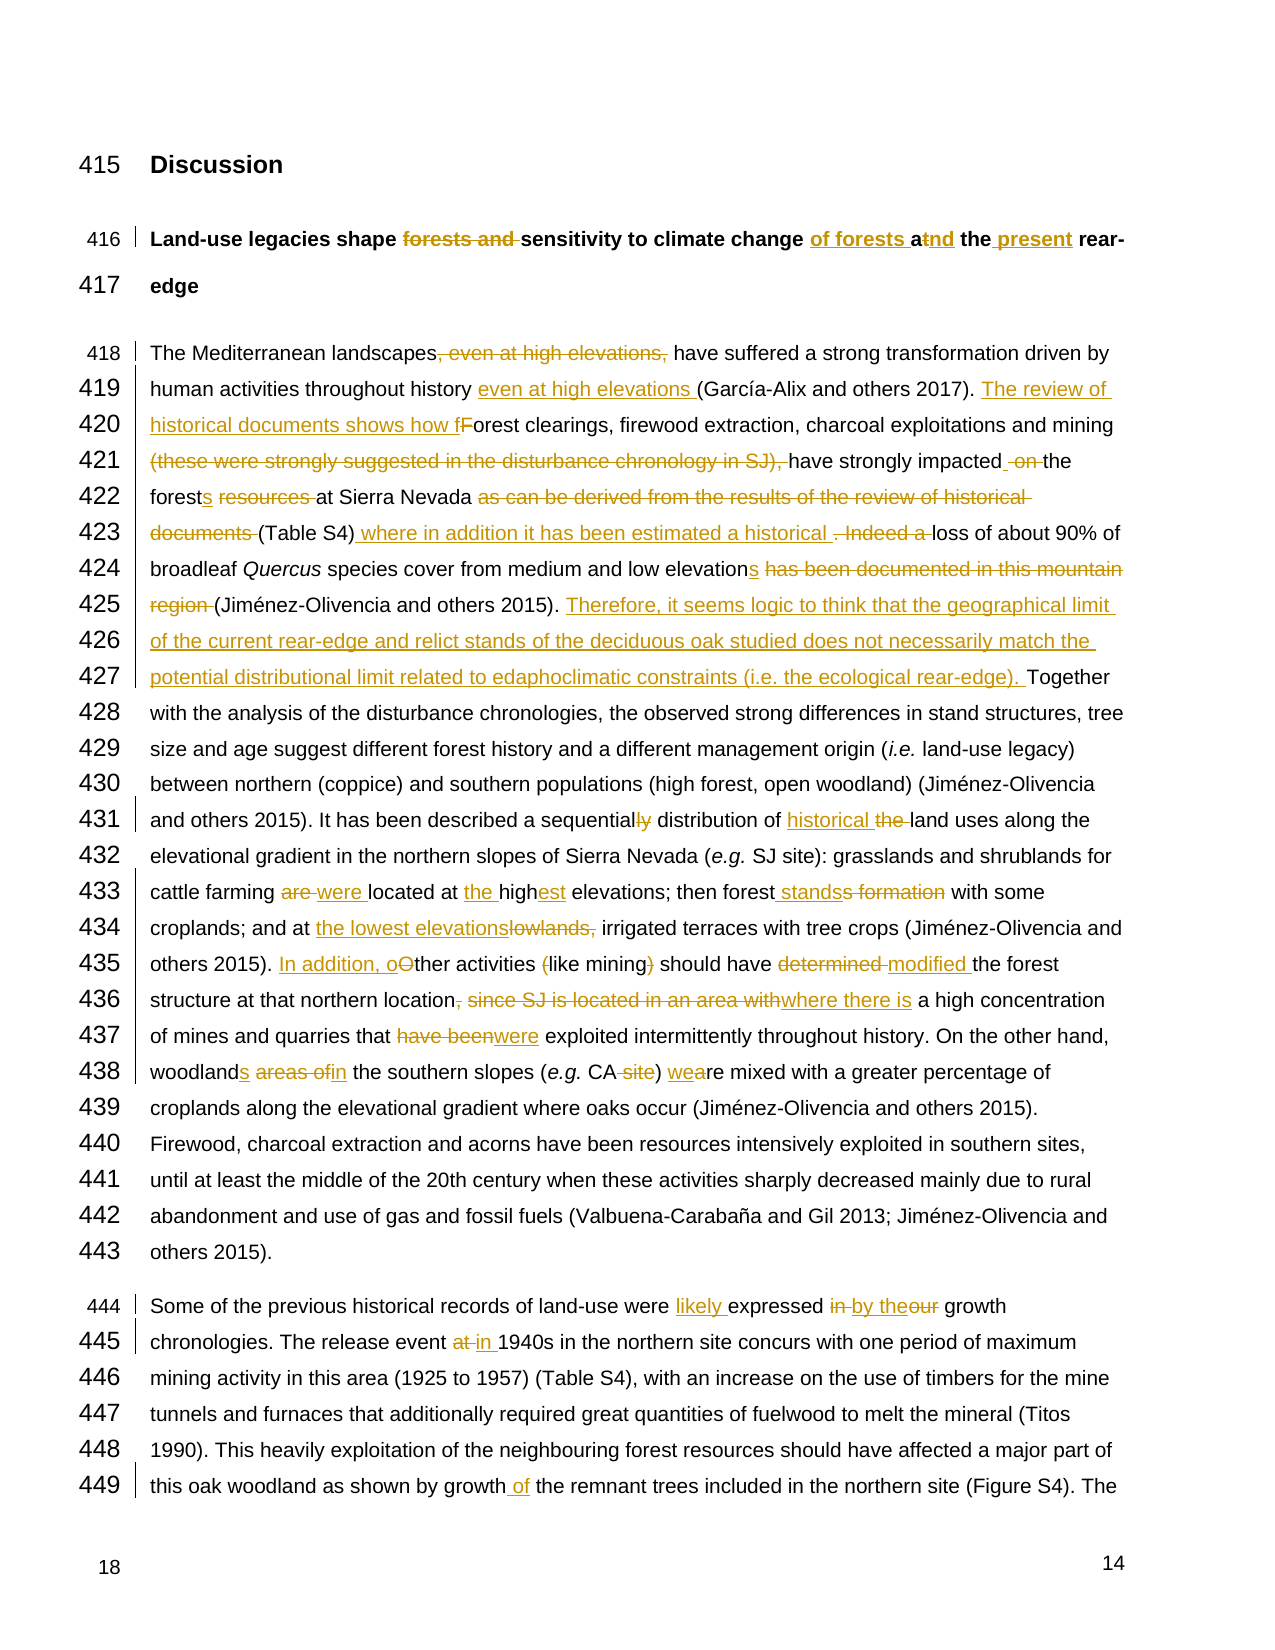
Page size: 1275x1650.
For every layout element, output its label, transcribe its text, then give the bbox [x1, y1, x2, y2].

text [150, 1294, 1125, 1498]
subtitle Land-use legacies shape sensitivity to climate change a the rear-edge [150, 226, 1125, 298]
text The Mediterranean landscapes have suffered a strong transformation driven by human activities throughout history (García-Alix and others 2017). orest clearings, firewood extraction, charcoal exploitations and mining have strongly impactedthe forest at Sierra Nevada (Table S4)loss of about 90% of broadleaf Quercus species cover from medium and low elevation (Jiménez-Olivencia and others 2015). Together with the analysis of the disturbance chronologies, the observed strong differences in stand structures, tree size and age suggest different forest history and a different management origin (i.e. land-use legacy) between northern (coppice) and southern populations (high forest, open woodland) (Jiménez-Olivencia and others 2015). It has been described a sequential distribution of land uses along the elevational gradient in the northern slopes of Sierra Nevada (e.g. SJ site): grasslands and shrublands for cattle farming located at high elevations; then forest with some croplands; and at irrigated terraces with tree crops (Jiménez-Olivencia and others 2015). ther activities like mining should have the forest structure at that northern location a high concentration of mines and quarries that exploited intermittently throughout history. On the other hand, woodland the southern slopes (e.g. CA) re mixed with a greater percentage of croplands along the elevational gradient where oaks occur (Jiménez-Olivencia and others 2015). Firewood, charcoal extraction and acorns have been resources intensively exploited in southern sites, until at least the middle of the 20th century when these activities sharply decreased mainly due to rural abandonment and use of gas and fossil fuels (Valbuena-Carabaña and Gil 2013; Jiménez-Olivencia and others 2015). [150, 341, 1125, 1263]
subtitle Discussion [150, 150, 1125, 179]
